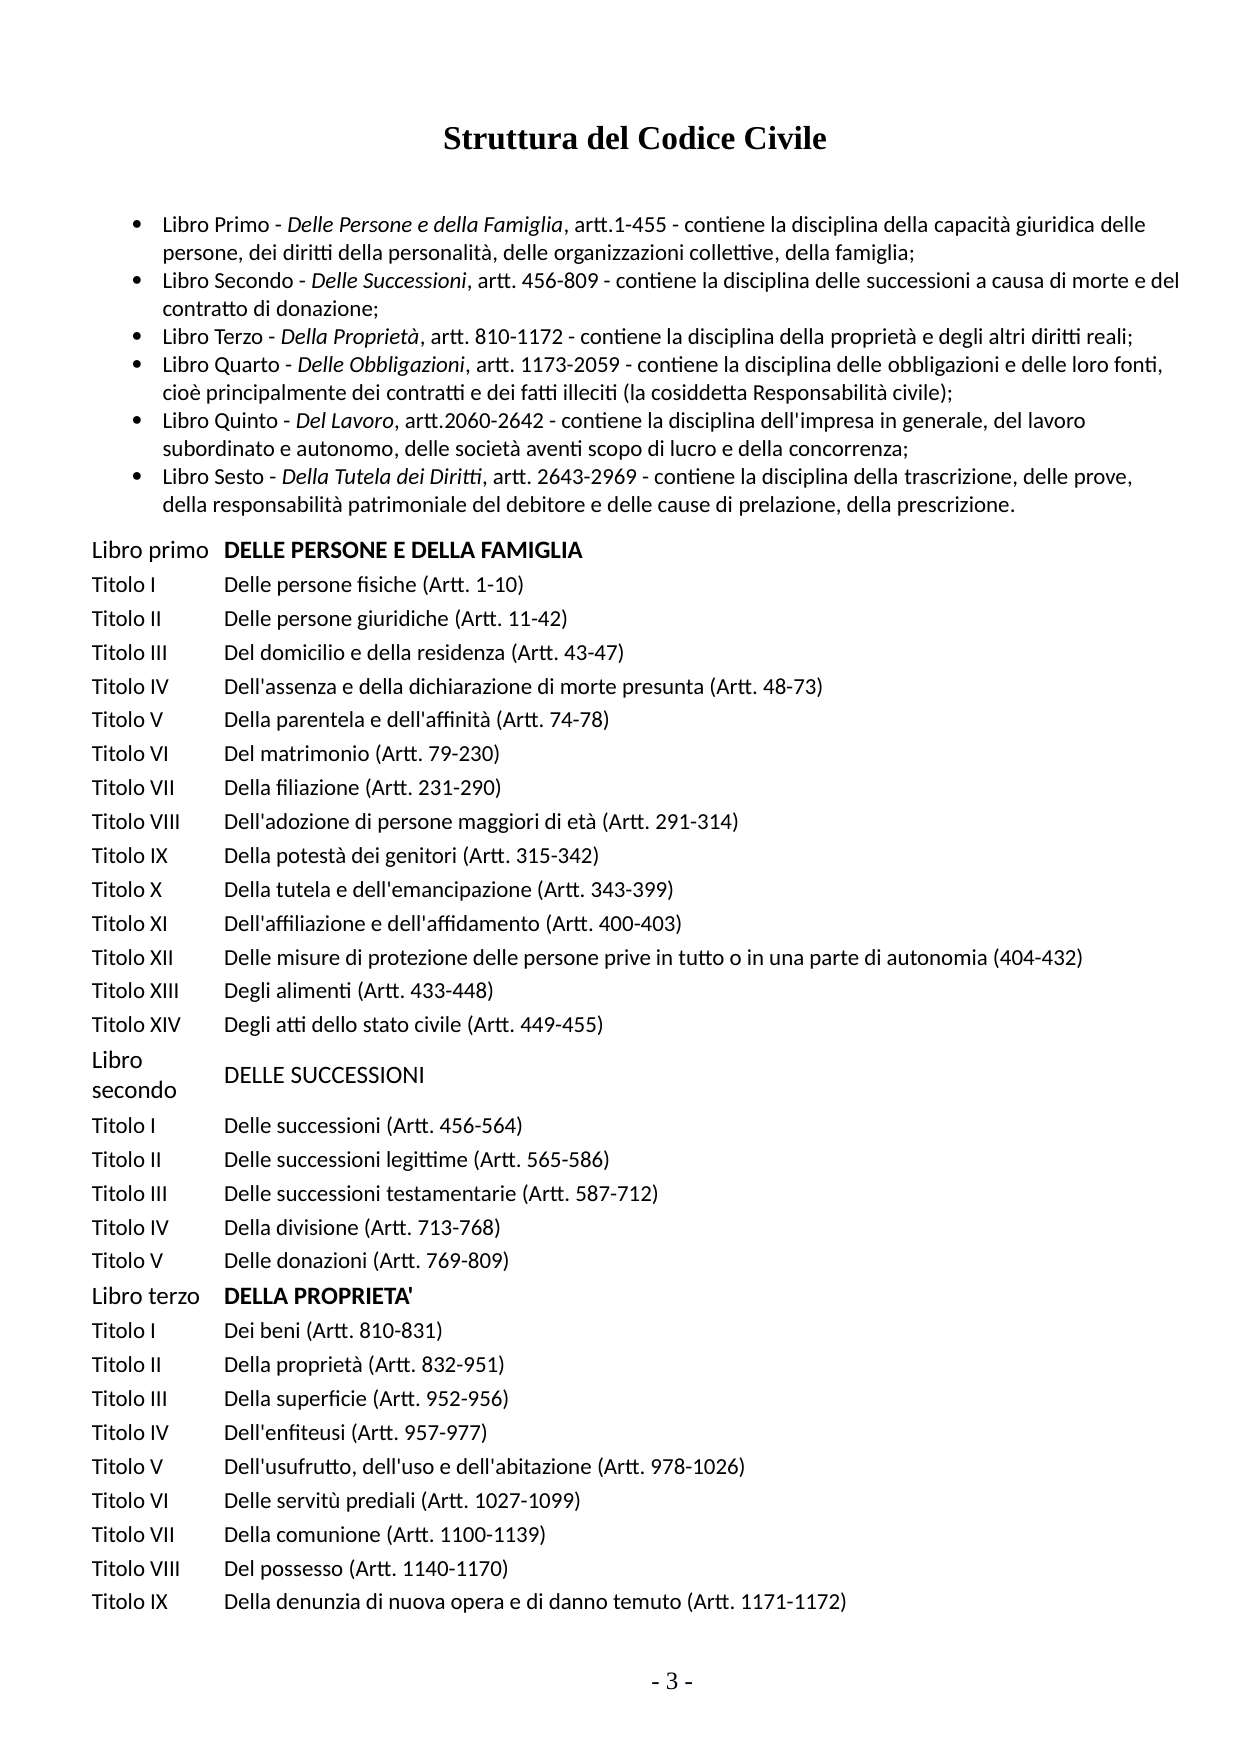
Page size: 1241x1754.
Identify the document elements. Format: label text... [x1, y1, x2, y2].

table_cell Della divisione (Artt. 713-768) [221, 1210, 1092, 1243]
table_cell Titolo I [89, 1108, 221, 1142]
table_cell Della comunione (Artt. 1100-1139) [221, 1517, 1092, 1551]
table_cell Delle misure di protezione delle persone prive in tutto o in una parte di autonomia (404-432) [221, 940, 1092, 973]
table_cell DELLE SUCCESSIONI [221, 1041, 1092, 1108]
table_cell Titolo III [89, 1176, 221, 1210]
table_cell Della proprietà (Artt. 832-951) [221, 1348, 1092, 1381]
table_cell Dell'assenza e della dichiarazione di morte presunta (Artt. 48-73) [221, 669, 1092, 703]
table_cell Titolo IV [89, 669, 221, 703]
table_cell Titolo VIII [89, 1551, 221, 1584]
table_cell Titolo IX [89, 1585, 221, 1618]
table_cell Del possesso (Artt. 1140-1170) [221, 1551, 1092, 1584]
table_cell Della denunzia di nuova opera e di danno temuto (Artt. 1171-1172) [221, 1585, 1092, 1618]
table_cell Della filiazione (Artt. 231-290) [221, 770, 1092, 804]
table_cell Della superficie (Artt. 952-956) [221, 1381, 1092, 1415]
table_cell Dell'enfiteusi (Artt. 957-977) [221, 1415, 1092, 1449]
table_cell Delle persone giuridiche (Artt. 11-42) [221, 601, 1092, 635]
table_cell Titolo VI [89, 737, 221, 770]
table_cell Titolo VII [89, 1517, 221, 1551]
table_cell Titolo XI [89, 906, 221, 940]
table_cell Titolo III [89, 1381, 221, 1415]
table_cell Titolo II [89, 1348, 221, 1381]
table_cell Delle successioni testamentarie (Artt. 587-712) [221, 1176, 1092, 1210]
table_cell Titolo XIV [89, 1008, 221, 1041]
table_cell Dell'affiliazione e dell'affidamento (Artt. 400-403) [221, 906, 1092, 940]
table_cell Della tutela e dell'emancipazione (Artt. 343-399) [221, 872, 1092, 906]
table_cell Dell'adozione di persone maggiori di età (Artt. 291-314) [221, 804, 1092, 838]
table_cell Del matrimonio (Artt. 79-230) [221, 737, 1092, 770]
table_cell Titolo I [89, 567, 221, 601]
table_cell Titolo X [89, 872, 221, 906]
table_cell Titolo I [89, 1314, 221, 1348]
table_cell Degli alimenti (Artt. 433-448) [221, 974, 1092, 1007]
table_cell Libro terzo [89, 1278, 221, 1314]
table_header Libro primo [89, 531, 221, 567]
list Libro Terzo - Della Proprietà, artt. 810-1172 - contiene la disciplina della proprietà e degli altri diritti reali; [133, 322, 1181, 350]
table_cell Titolo V [89, 1449, 221, 1483]
table_cell Titolo VII [89, 770, 221, 804]
list Libro Sesto - Della Tutela dei Diritti, artt. 2643-2969 - contiene la disciplina della trascrizione, delle prove, della responsabilità patrimoniale del debitore e delle cause di prelazione, della prescrizione. [133, 462, 1181, 518]
table_cell Titolo II [89, 1142, 221, 1176]
table_cell Titolo IV [89, 1210, 221, 1243]
table_cell Delle servitù prediali (Artt. 1027-1099) [221, 1483, 1092, 1517]
table_cell Degli atti dello stato civile (Artt. 449-455) [221, 1008, 1092, 1041]
table_cell Della parentela e dell'affinità (Artt. 74-78) [221, 703, 1092, 737]
table_cell Delle successioni legittime (Artt. 565-586) [221, 1142, 1092, 1176]
subtitle Struttura del Codice Civile [89, 118, 1181, 156]
table_cell Delle persone fisiche (Artt. 1-10) [221, 567, 1092, 601]
table_cell Dell'usufrutto, dell'uso e dell'abitazione (Artt. 978-1026) [221, 1449, 1092, 1483]
table_cell Titolo VIII [89, 804, 221, 838]
table_cell Titolo VI [89, 1483, 221, 1517]
table_cell Delle donazioni (Artt. 769-809) [221, 1244, 1092, 1277]
table_cell Dei beni (Artt. 810-831) [221, 1314, 1092, 1348]
table_cell Titolo XIII [89, 974, 221, 1007]
table_cell Titolo V [89, 703, 221, 737]
table_cell DELLA PROPRIETA' [221, 1278, 1092, 1314]
table_cell Delle successioni (Artt. 456-564) [221, 1108, 1092, 1142]
list Libro Quinto - Del Lavoro, artt.2060-2642 - contiene la disciplina dell'impresa in generale, del lavoro subordinato e autonomo, delle società aventi scopo di lucro e della concorrenza; [133, 406, 1181, 462]
table_cell Titolo IV [89, 1415, 221, 1449]
table_cell Titolo V [89, 1244, 221, 1277]
table_cell Titolo IX [89, 838, 221, 872]
table_cell Titolo II [89, 601, 221, 635]
list Libro Secondo - Delle Successioni, artt. 456-809 - contiene la disciplina delle successioni a causa di morte e del contratto di donazione; [133, 266, 1181, 322]
list Libro Primo - Delle Persone e della Famiglia, artt.1-455 - contiene la disciplina della capacità giuridica delle persone, dei diritti della personalità, delle organizzazioni collettive, della famiglia; [133, 210, 1181, 266]
table_cell Libro secondo [89, 1041, 221, 1108]
table_cell Del domicilio e della residenza (Artt. 43-47) [221, 635, 1092, 669]
table_cell Della potestà dei genitori (Artt. 315-342) [221, 838, 1092, 872]
table_cell Titolo III [89, 635, 221, 669]
list Libro Quarto - Delle Obbligazioni, artt. 1173-2059 - contiene la disciplina delle obbligazioni e delle loro fonti, cioè principalmente dei contratti e dei fatti illeciti (la cosiddetta Responsabilità civile); [133, 350, 1181, 406]
table_cell Titolo XII [89, 940, 221, 973]
table_header DELLE PERSONE E DELLA FAMIGLIA [221, 531, 1092, 567]
